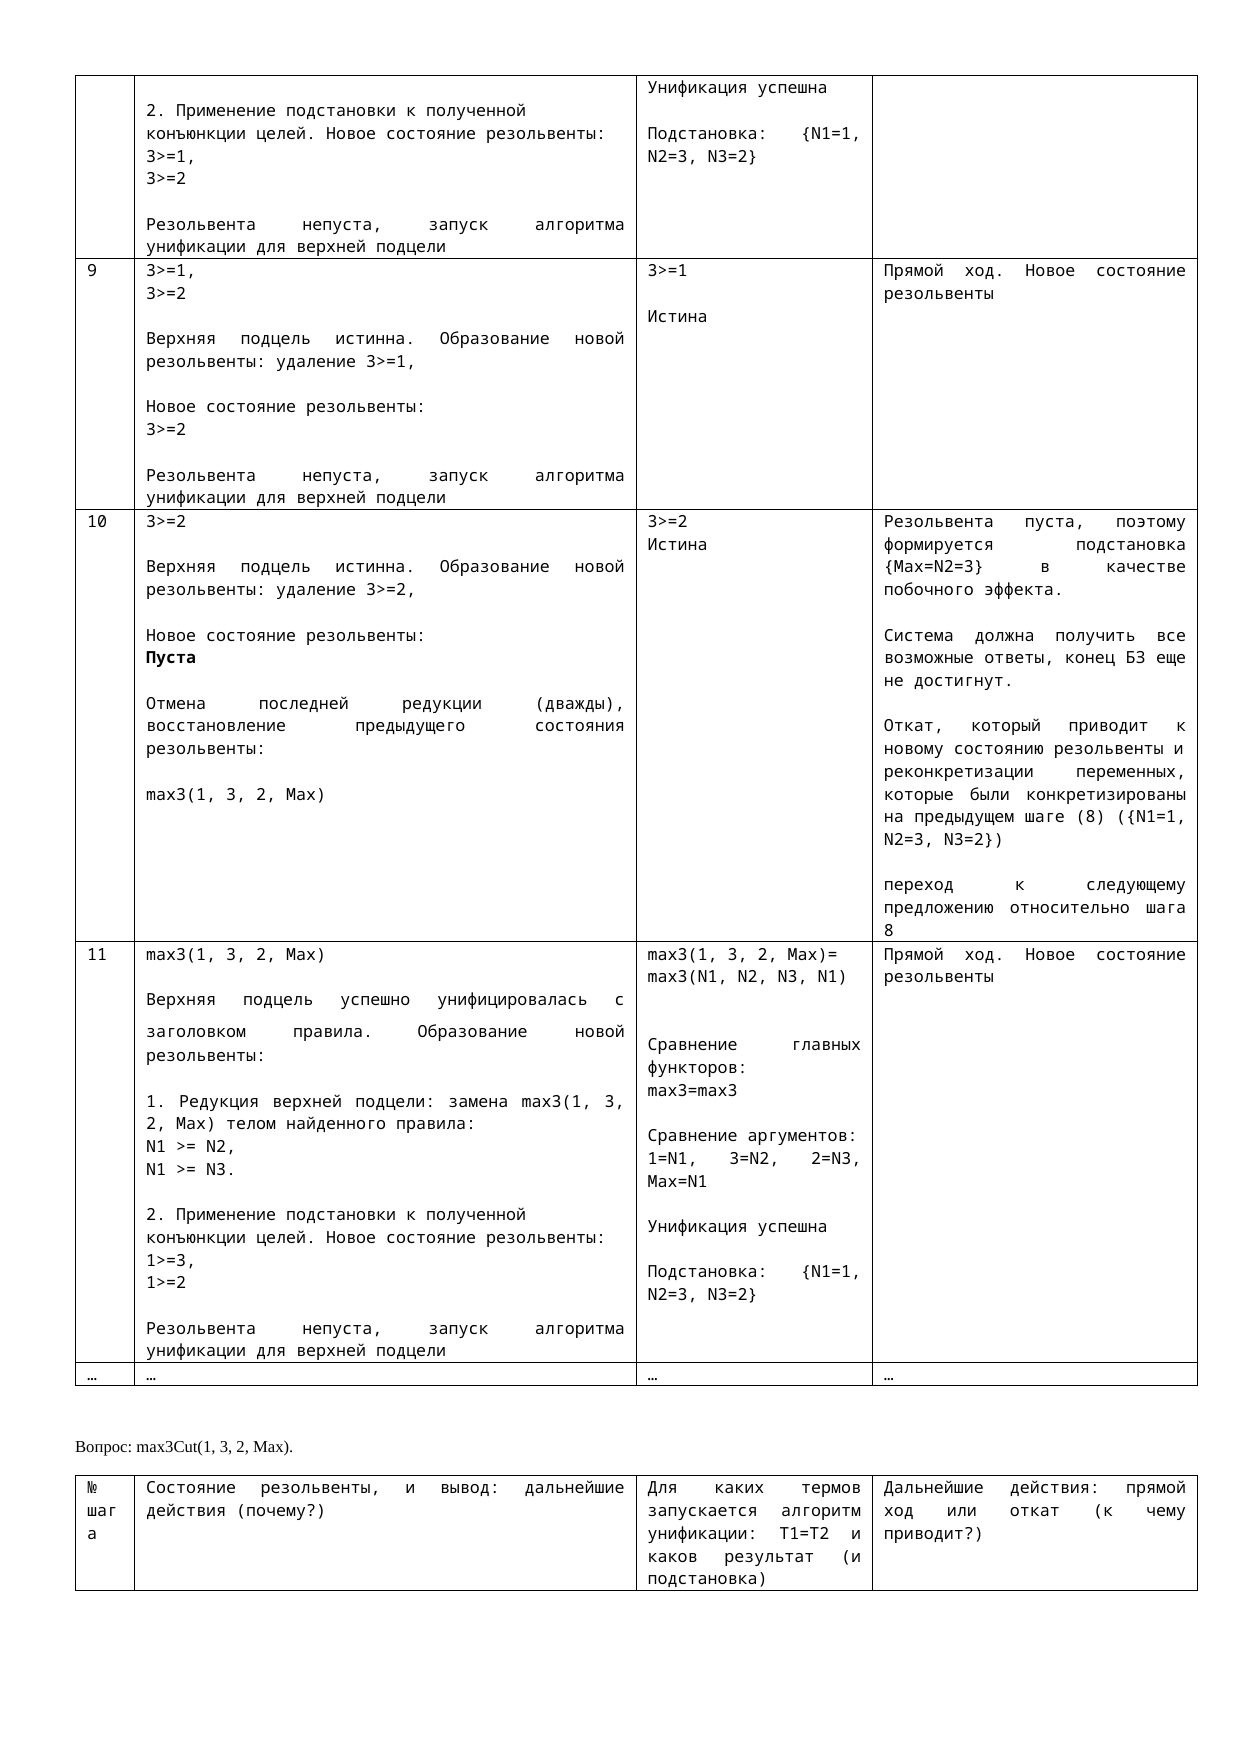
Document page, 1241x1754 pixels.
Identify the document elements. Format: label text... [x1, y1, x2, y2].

text Вопрос: max3Cut(1, 3, 2, Max). [75, 1437, 1165, 1456]
table_header Состояние резольвенты, и вывод: дальнейшие действия (почему?) [135, 1476, 636, 1589]
table_cell 3>=1, 3>=2 Верхняя подцель истинна. Образование новой резольвенты: удаление 3>=1, Новое состояние резольвенты: 3>=2 Резольвента непуста, запуск алгоритма унификации для верхней подцели [135, 259, 636, 508]
table_cell Прямой ход. Новое состояние резольвенты [873, 259, 1197, 508]
table_cell max3(1, 3, 2, Max)= max3(N1, N2, N3, N1) Сравнение главных функторов: max3=max3 Сравнение аргументов: 1=N1, 3=N2, 2=N3, Max=N1 Унификация успешна Подстановка: {N1=1, N2=3, N3=2} [637, 942, 872, 1362]
table_cell 3>=2 Истина [637, 510, 872, 941]
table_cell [873, 76, 1197, 258]
table_cell … [637, 1363, 872, 1385]
table_header Для каких термов запускается алгоритм унификации: Т1=Т2 и каков результат (и подстановка) [637, 1476, 872, 1589]
table_cell 9 [76, 259, 134, 508]
table_cell … [135, 1363, 636, 1385]
table_cell Резольвента пуста, поэтому формируется подстановка {Max=N2=3} в качестве побочного эффекта. Система должна получить все возможные ответы, конец БЗ еще не достигнут. Откат, который приводит к новому состоянию резольвенты и реконкретизации переменных, которые были конкретизированы на предыдущем шаге (8) ({N1=1, N2=3, N3=2}) переход к следующему предложению относительно шага 8 [873, 510, 1197, 941]
table_cell Прямой ход. Новое состояние резольвенты [873, 942, 1197, 1362]
table_cell 3>=2 Верхняя подцель истинна. Образование новой резольвенты: удаление 3>=2, Новое состояние резольвенты: Пуста Отмена последней редукции (дважды), восстановление предыдущего состояния резольвенты: max3(1, 3, 2, Max) [135, 510, 636, 941]
table_cell max3(1, 3, 2, Max) Верхняя подцель успешно унифицировалась с заголовком правила. Образование новой резольвенты: 1. Редукция верхней подцели: замена max3(1, 3, 2, Max) телом найденного правила: N1 >= N2, N1 >= N3. 2. Применение подстановки к полученной конъюнкции целей. Новое состояние резольвенты: 1>=3, 1>=2 Резольвента непуста, запуск алгоритма унификации для верхней подцели [135, 942, 636, 1362]
table_cell 11 [76, 942, 134, 1362]
table_cell … [76, 1363, 134, 1385]
table_cell 8 [76, 76, 134, 258]
table_header Дальнейшие действия: прямой ход или откат (к чему приводит?) [873, 1476, 1197, 1589]
table_cell … [873, 1363, 1197, 1385]
table_cell 3>=1 Истина [637, 259, 872, 508]
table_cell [637, 76, 872, 258]
table_cell 10 [76, 510, 134, 941]
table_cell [135, 76, 636, 258]
table_header № шага [76, 1476, 134, 1589]
